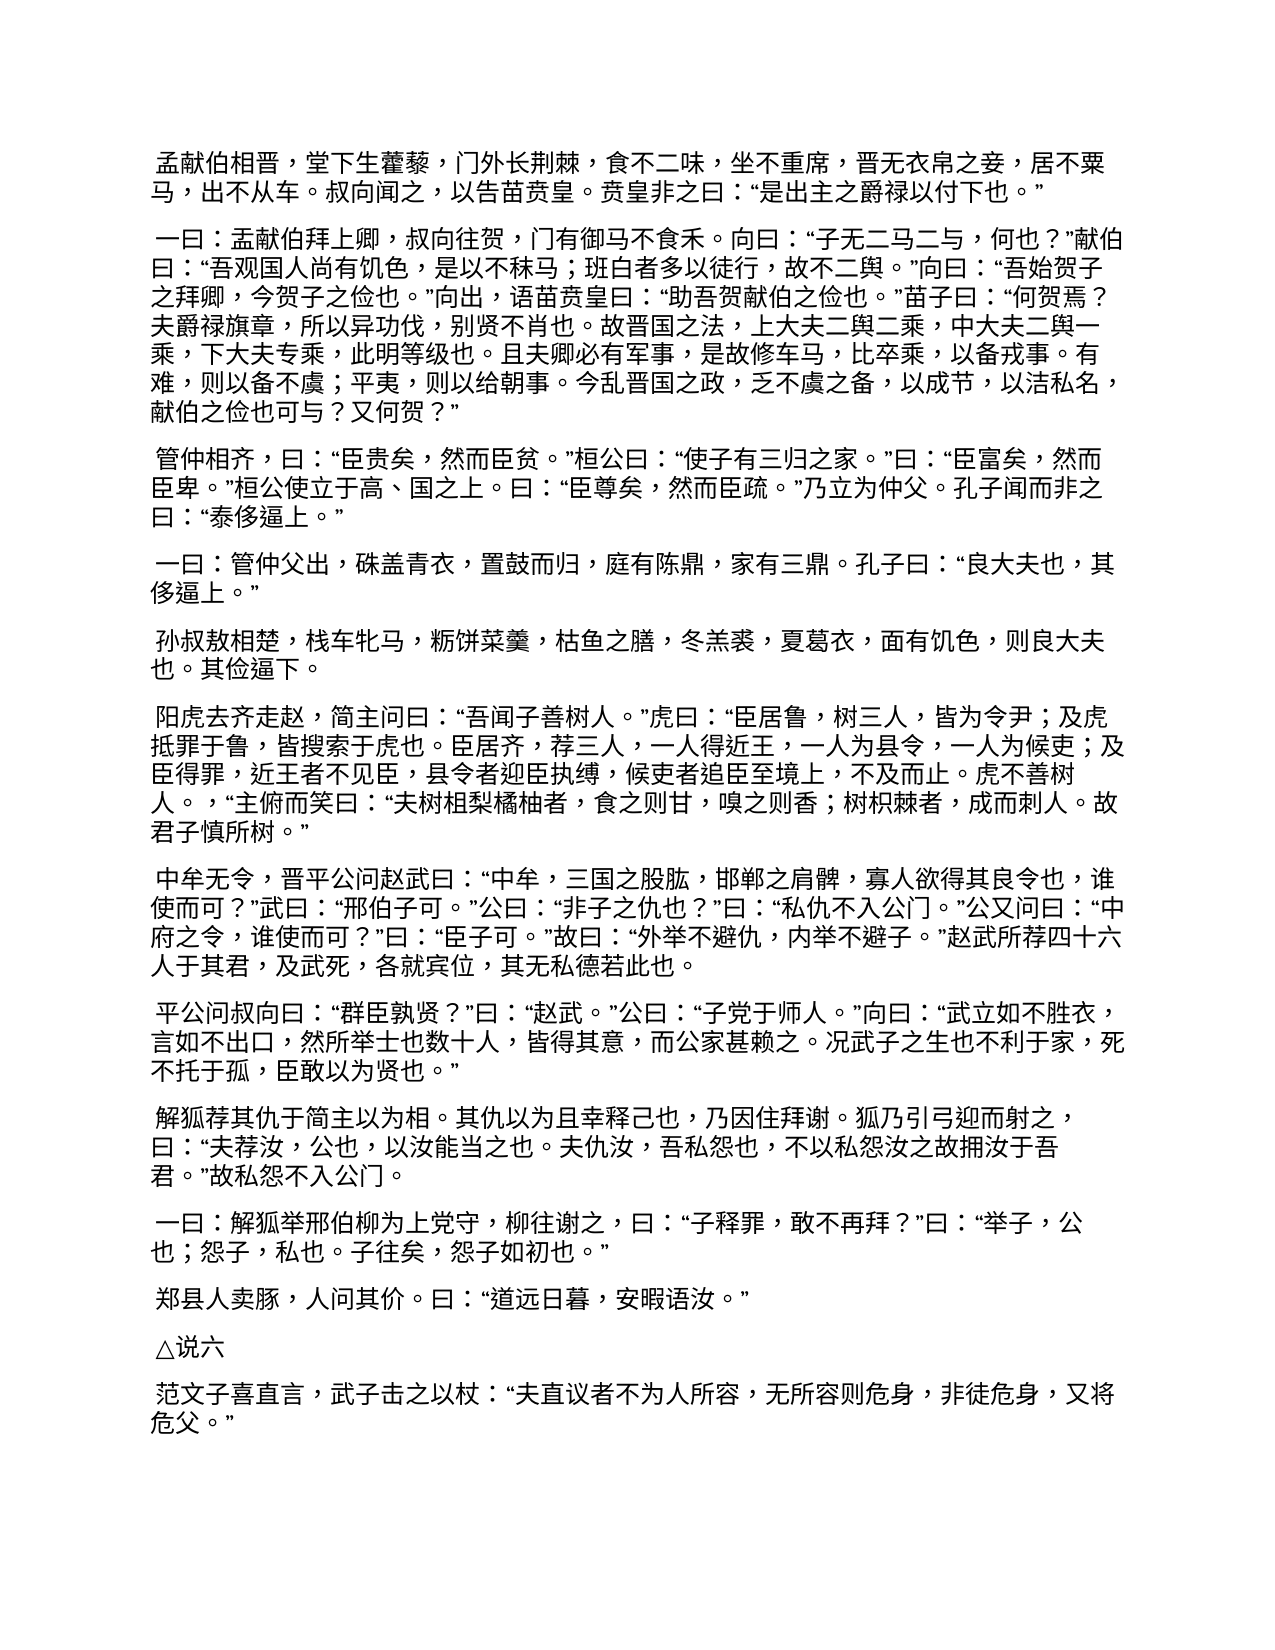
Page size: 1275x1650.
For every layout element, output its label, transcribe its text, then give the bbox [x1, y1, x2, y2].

text △说六 [150, 1334, 1125, 1362]
text 孙叔敖相楚，栈车牝马，粝饼菜羹，枯鱼之膳，冬羔裘，夏葛衣，面有饥色，则良大夫也。其俭逼下。 [150, 627, 1125, 685]
text 郑县人卖豚，人问其价。曰：“道远日暮，安暇语汝。” [150, 1286, 1125, 1315]
text 平公问叔向曰：“群臣孰贤？”曰：“赵武。”公曰：“子党于师人。”向曰：“武立如不胜衣，言如不出口，然所举士也数十人，皆得其意，而公家甚赖之。况武子之生也不利于家，死不托于孤，臣敢以为贤也。” [150, 1000, 1125, 1086]
text 一曰：管仲父出，硃盖青衣，置鼓而归，庭有陈鼎，家有三鼎。孔子曰：“良大夫也，其侈逼上。” [150, 551, 1125, 609]
text 中牟无令，晋平公问赵武曰：“中牟，三国之股肱，邯郸之肩髀，寡人欲得其良令也，谁使而可？”武曰：“邢伯子可。”公曰：“非子之仇也？”曰：“私仇不入公门。”公又问曰：“中府之令，谁使而可？”曰：“臣子可。”故曰：“外举不避仇，内举不避子。”赵武所荐四十六人于其君，及武死，各就宾位，其无私德若此也。 [150, 866, 1125, 981]
text 阳虎去齐走赵，简主问曰：“吾闻子善树人。”虎曰：“臣居鲁，树三人，皆为令尹；及虎抵罪于鲁，皆搜索于虎也。臣居齐，荐三人，一人得近王，一人为县令，一人为候吏；及臣得罪，近王者不见臣，县令者迎臣执缚，候吏者追臣至境上，不及而止。虎不善树人。，“主俯而笑曰：“夫树柤梨橘柚者，食之则甘，嗅之则香；树枳棘者，成而刺人。故君子慎所树。” [150, 704, 1125, 847]
text 解狐荐其仇于简主以为相。其仇以为且幸释己也，乃因住拜谢。狐乃引弓迎而射之，曰：“夫荐汝，公也，以汝能当之也。夫仇汝，吾私怨也，不以私怨汝之故拥汝于吾君。”故私怨不入公门。 [150, 1105, 1125, 1191]
text 一曰：盂献伯拜上卿，叔向往贺，门有御马不食禾。向曰：“子无二马二与，何也？”献伯曰：“吾观国人尚有饥色，是以不秣马；班白者多以徒行，故不二舆。”向曰：“吾始贺子之拜卿，今贺子之俭也。”向出，语苗贲皇曰：“助吾贺献伯之俭也。”苗子曰：“何贺焉？夫爵禄旗章，所以异功伐，别贤不肖也。故晋国之法，上大夫二舆二乘，中大夫二舆一乘，下大夫专乘，此明等级也。且夫卿必有军事，是故修车马，比卒乘，以备戎事。有难，则以备不虞；平夷，则以给朝事。今乱晋国之政，乏不虞之备，以成节，以洁私名，献伯之俭也可与？又何贺？” [150, 226, 1125, 427]
text 管仲相齐，曰：“臣贵矣，然而臣贫。”桓公曰：“使子有三归之家。”曰：“臣富矣，然而臣卑。”桓公使立于高、国之上。曰：“臣尊矣，然而臣疏。”乃立为仲父。孔子闻而非之曰：“泰侈逼上。” [150, 446, 1125, 532]
text 一曰：解狐举邢伯柳为上党守，柳往谢之，曰：“子释罪，敢不再拜？”曰：“举子，公也；怨子，私也。子往矣，怨子如初也。” [150, 1210, 1125, 1267]
text 范文子喜直言，武子击之以杖：“夫直议者不为人所容，无所容则危身，非徒危身，又将危父。” [150, 1381, 1125, 1439]
text 孟献伯相晋，堂下生藿藜，门外长荆棘，食不二味，坐不重席，晋无衣帛之妾，居不粟马，出不从车。叔向闻之，以告苗贲皇。贲皇非之曰：“是出主之爵禄以付下也。” [150, 150, 1125, 207]
